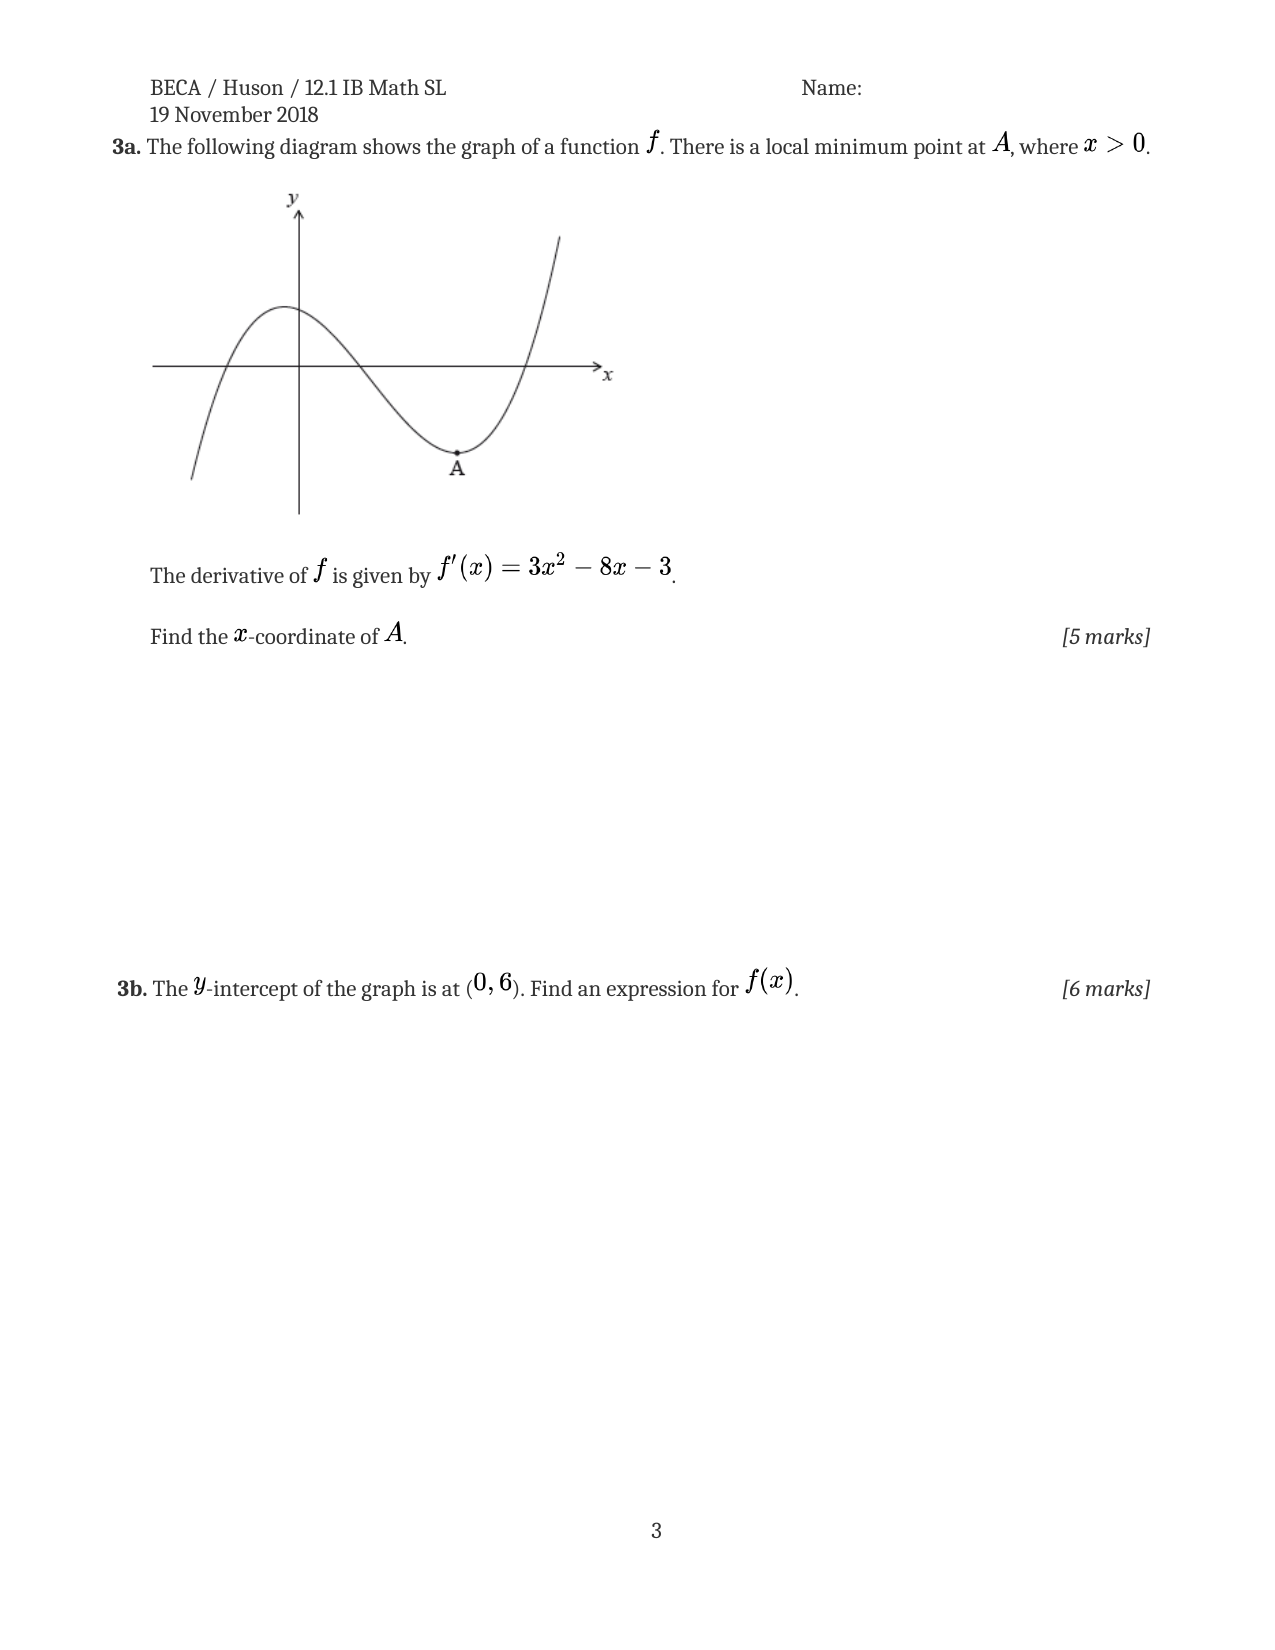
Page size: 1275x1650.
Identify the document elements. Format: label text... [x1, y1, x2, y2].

picture [1083, 129, 1146, 155]
picture [233, 625, 248, 645]
picture [312, 556, 328, 584]
picture [193, 973, 206, 997]
picture [150, 191, 615, 520]
picture [645, 127, 660, 155]
picture [744, 965, 794, 997]
text 3a. The following diagram shows the graph of a function . There is a local minimum point at , where . [112, 128, 1162, 161]
picture [436, 549, 672, 584]
picture [991, 129, 1010, 155]
picture [383, 619, 403, 645]
text 3b. The -intercept of the graph is at (). Find an expression for . [6 marks] [112, 965, 1162, 1002]
text The derivative of is given by . [150, 550, 1162, 589]
text Find the -coordinate of . [5 marks] [150, 619, 1162, 650]
picture [473, 969, 512, 997]
